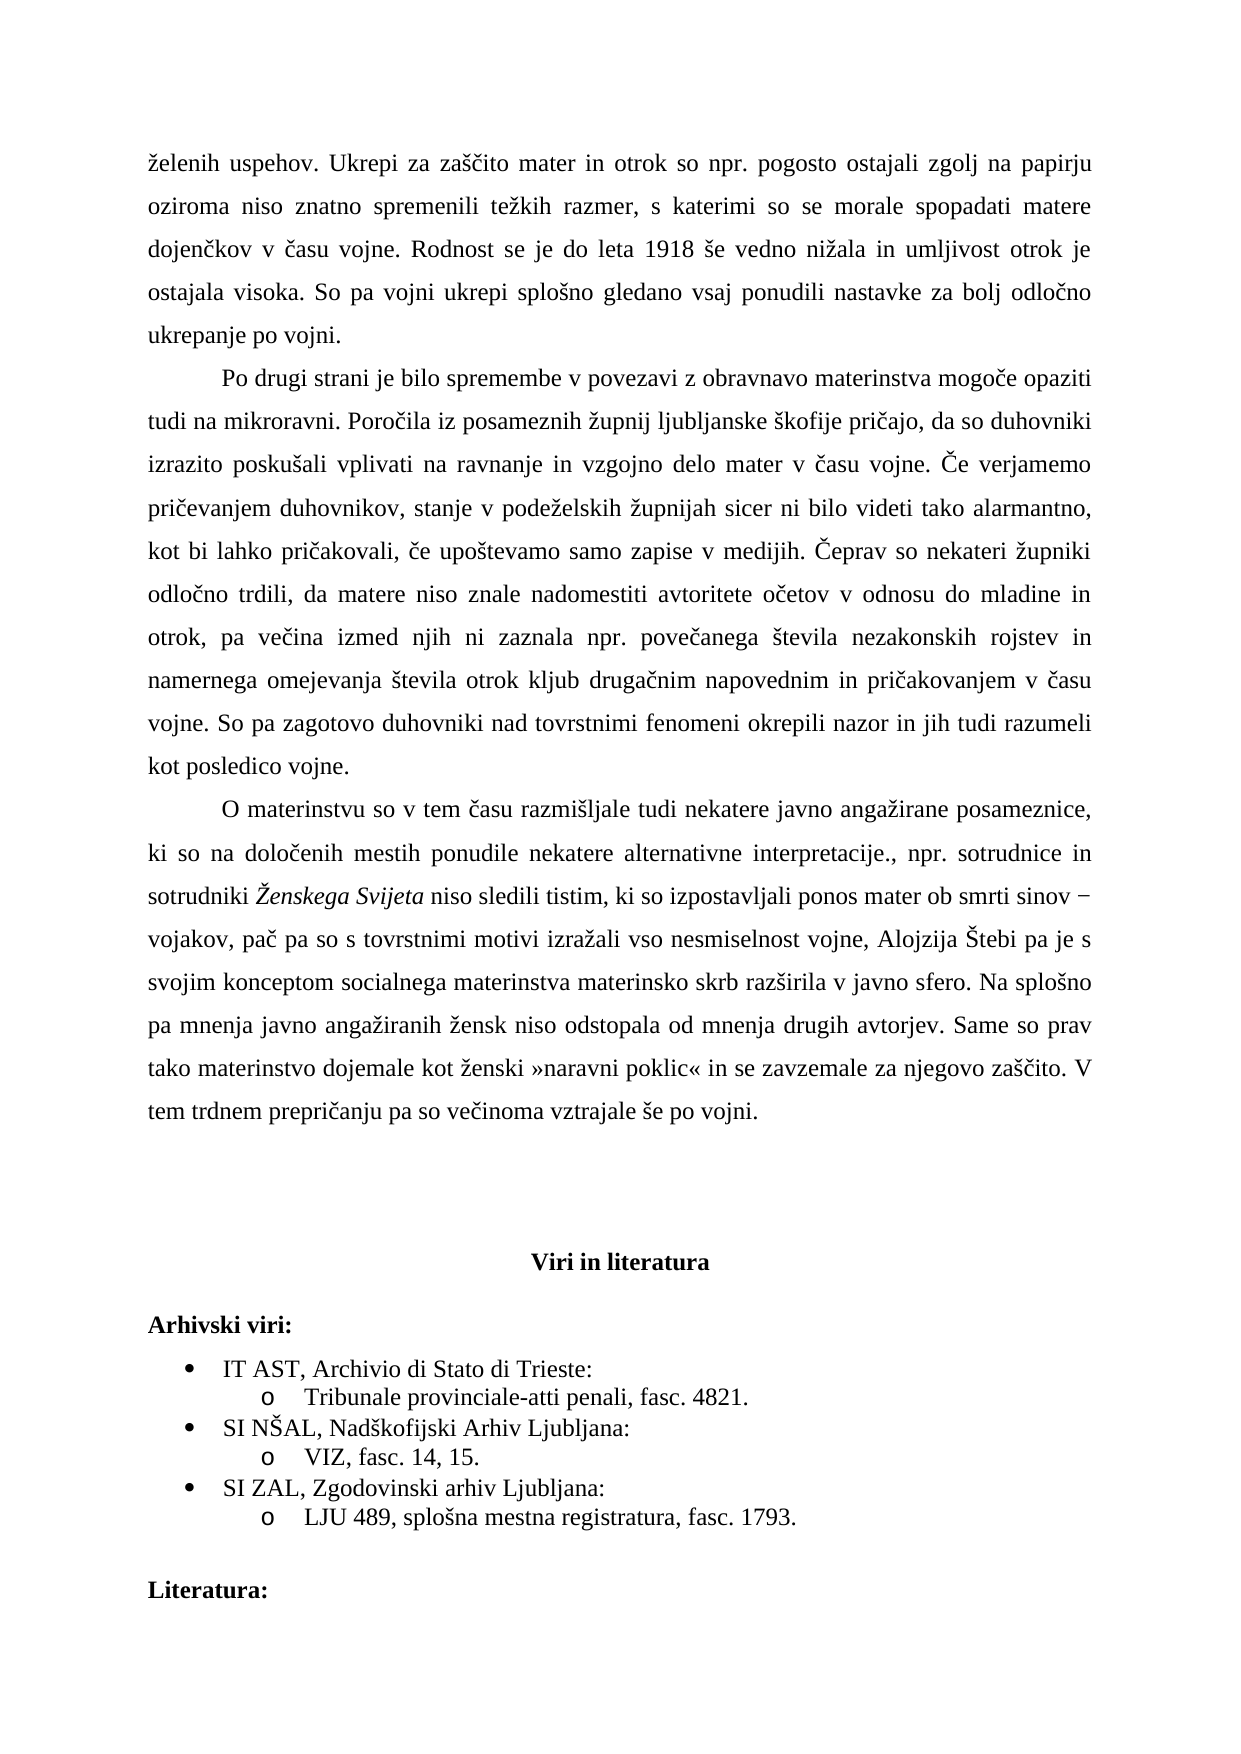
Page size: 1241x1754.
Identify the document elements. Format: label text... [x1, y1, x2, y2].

list VIZ, fasc. 14, 15. [260, 1442, 1093, 1473]
list LJU 489, splošna mestna registratura, fasc. 1793. [260, 1502, 1093, 1532]
text Literatura: [148, 1576, 1093, 1604]
text Viri in literatura [148, 1247, 1093, 1275]
list IT AST, Archivio di Stato di Trieste: [185, 1354, 1093, 1382]
text Arhivski viri: [148, 1311, 1093, 1339]
list Tribunale provinciale-atti penali, fasc. 4821. [260, 1382, 1093, 1413]
list SI NŠAL, Nadškofijski Arhiv Ljubljana: [185, 1413, 1093, 1442]
text O materinstvu so v tem času razmišljale tudi nekatere javno angažirane posameznice, ki so na določenih mestih ponudile nekatere alternativne interpretacije., npr. sotrudnice in sotrudniki Ženskega Svijeta niso sledili tistim, ki so izpostavljali ponos mater ob smrti sinov − vojakov, pač pa so s tovrstnimi motivi izražali vso nesmiselnost vojne, Alojzija Štebi pa je s svojim konceptom socialnega materinstva materinsko skrb razširila v javno sfero. Na splošno pa mnenja javno angažiranih žensk niso odstopala od mnenja drugih avtorjev. Same so prav tako materinstvo dojemale kot ženski »naravni poklic« in se zavzemale za njegovo zaščito. V tem trdnem prepričanju pa so večinoma vztrajale še po vojni. [148, 794, 1093, 1125]
list SI ZAL, Zgodovinski arhiv Ljubljana: [185, 1473, 1093, 1502]
text Po drugi strani je bilo spremembe v povezavi z obravnavo materinstva mogoče opaziti tudi na mikroravni. Poročila iz posameznih župnij ljubljanske škofije pričajo, da so duhovniki izrazito poskušali vplivati na ravnanje in vzgojno delo mater v času vojne. Če verjamemo pričevanjem duhovnikov, stanje v podeželskih župnijah sicer ni bilo videti tako alarmantno, kot bi lahko pričakovali, če upoštevamo samo zapise v medijih. Čeprav so nekateri župniki odločno trdili, da matere niso znale nadomestiti avtoritete očetov v odnosu do mladine in otrok, pa večina izmed njih ni zaznala npr. povečanega števila nezakonskih rojstev in namernega omejevanja števila otrok kljub drugačnim napovednim in pričakovanjem v času vojne. So pa zagotovo duhovniki nad tovrstnimi fenomeni okrepili nazor in jih tudi razumeli kot posledico vojne. [148, 363, 1093, 780]
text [148, 148, 1093, 349]
